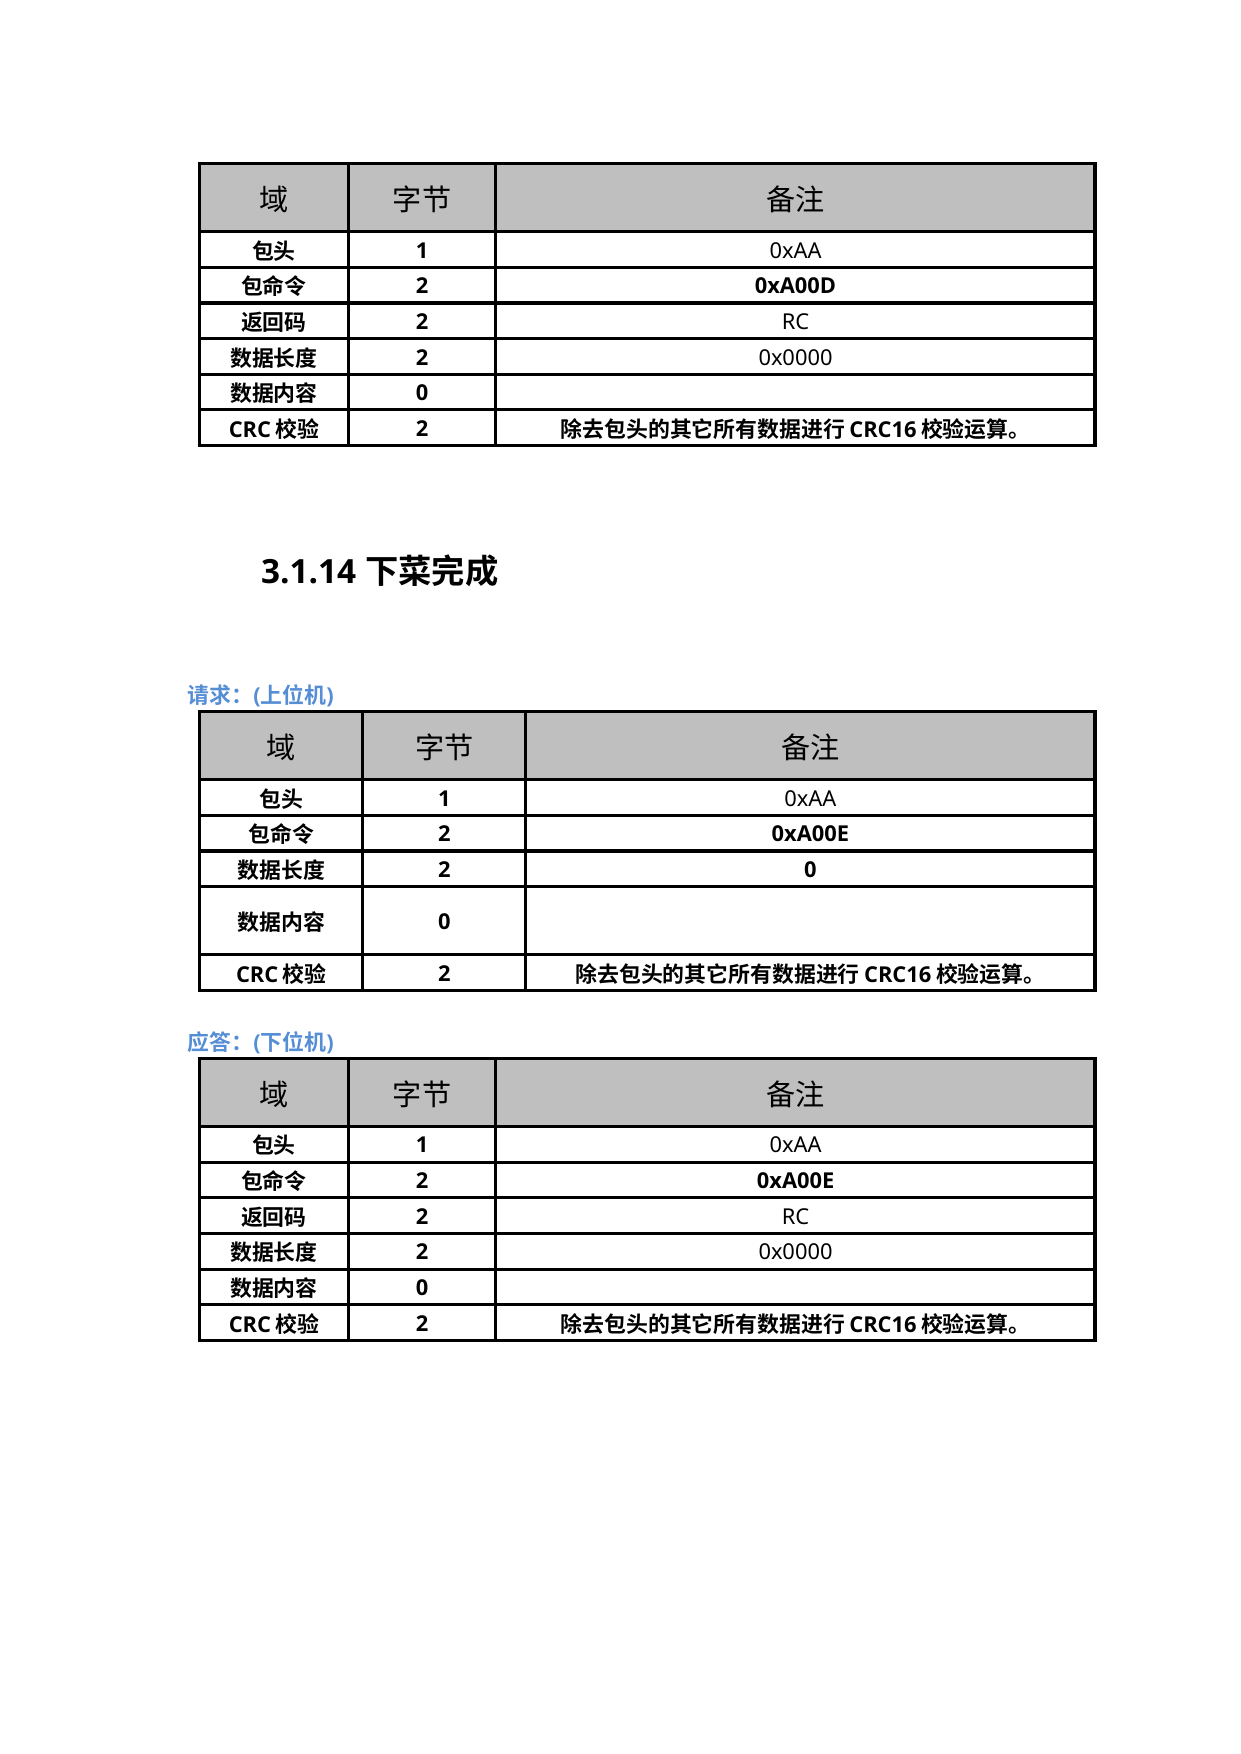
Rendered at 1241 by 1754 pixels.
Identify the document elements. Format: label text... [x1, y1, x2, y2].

table_cell 0 [364, 888, 524, 953]
table_cell 包头 [201, 781, 361, 814]
table_cell 数据长度 [201, 1235, 347, 1267]
table_cell 包命令 [201, 817, 361, 849]
table_header 域 [201, 713, 361, 778]
table_cell 包命令 [201, 1164, 347, 1196]
table_header 备注 [527, 713, 1093, 778]
text 应答：(下位机) [187, 1024, 1053, 1057]
table_cell 2 [350, 269, 494, 301]
table_cell CRC校验 [201, 956, 361, 989]
table_cell 0xAA [497, 233, 1093, 266]
table_cell 返回码 [201, 305, 347, 337]
table_header 域 [201, 1060, 347, 1125]
table_cell 0xAA [497, 1128, 1093, 1161]
table_cell 数据内容 [201, 1271, 347, 1303]
table_cell 2 [364, 853, 524, 885]
table_cell 返回码 [201, 1199, 347, 1232]
table_header 备注 [497, 1060, 1093, 1125]
table_cell 除去包头的其它所有数据进行CRC16校验运算。 [527, 956, 1093, 989]
table_cell 2 [350, 1164, 494, 1196]
table_cell [497, 1271, 1093, 1303]
table_cell 0x0000 [497, 340, 1093, 373]
table_cell 1 [350, 233, 494, 266]
subtitle 3.1.14 下菜完成 [261, 537, 1053, 602]
table_cell 2 [350, 411, 494, 444]
table_header 字节 [364, 713, 524, 778]
table_cell 除去包头的其它所有数据进行CRC16校验运算。 [497, 411, 1093, 444]
table_cell 0xA00E [527, 817, 1093, 849]
table_cell 1 [350, 1128, 494, 1161]
table_cell 数据长度 [201, 853, 361, 885]
table_cell 0xAA [527, 781, 1093, 814]
table_header 备注 [497, 165, 1093, 230]
table_cell [527, 888, 1093, 953]
table_cell 数据内容 [201, 888, 361, 953]
table_header 字节 [350, 165, 494, 230]
table_cell 0xA00D [497, 269, 1093, 301]
table_cell 0 [350, 1271, 494, 1303]
table_cell CRC校验 [201, 411, 347, 444]
table_header 域 [201, 165, 347, 230]
table_cell 2 [350, 305, 494, 337]
table_cell 0x0000 [497, 1235, 1093, 1267]
table_cell 除去包头的其它所有数据进行CRC16校验运算。 [497, 1306, 1093, 1339]
table_cell CRC校验 [201, 1306, 347, 1339]
table_cell 数据内容 [201, 376, 347, 408]
table_cell 2 [364, 817, 524, 849]
table_cell 2 [364, 956, 524, 989]
table_cell RC [497, 305, 1093, 337]
table_cell 0 [527, 853, 1093, 885]
table_cell 1 [364, 781, 524, 814]
table_cell 包头 [201, 233, 347, 266]
table_cell 2 [350, 340, 494, 373]
table_cell 2 [350, 1199, 494, 1232]
table_cell 2 [350, 1235, 494, 1267]
table_cell 0xA00E [497, 1164, 1093, 1196]
table_cell 包命令 [201, 269, 347, 301]
table_header 字节 [350, 1060, 494, 1125]
text 请求：(上位机) [187, 677, 1053, 710]
table_cell [497, 376, 1093, 408]
table_cell RC [497, 1199, 1093, 1232]
table_cell 0 [350, 376, 494, 408]
table_cell 包头 [201, 1128, 347, 1161]
table_cell 2 [350, 1306, 494, 1339]
table_cell 数据长度 [201, 340, 347, 373]
